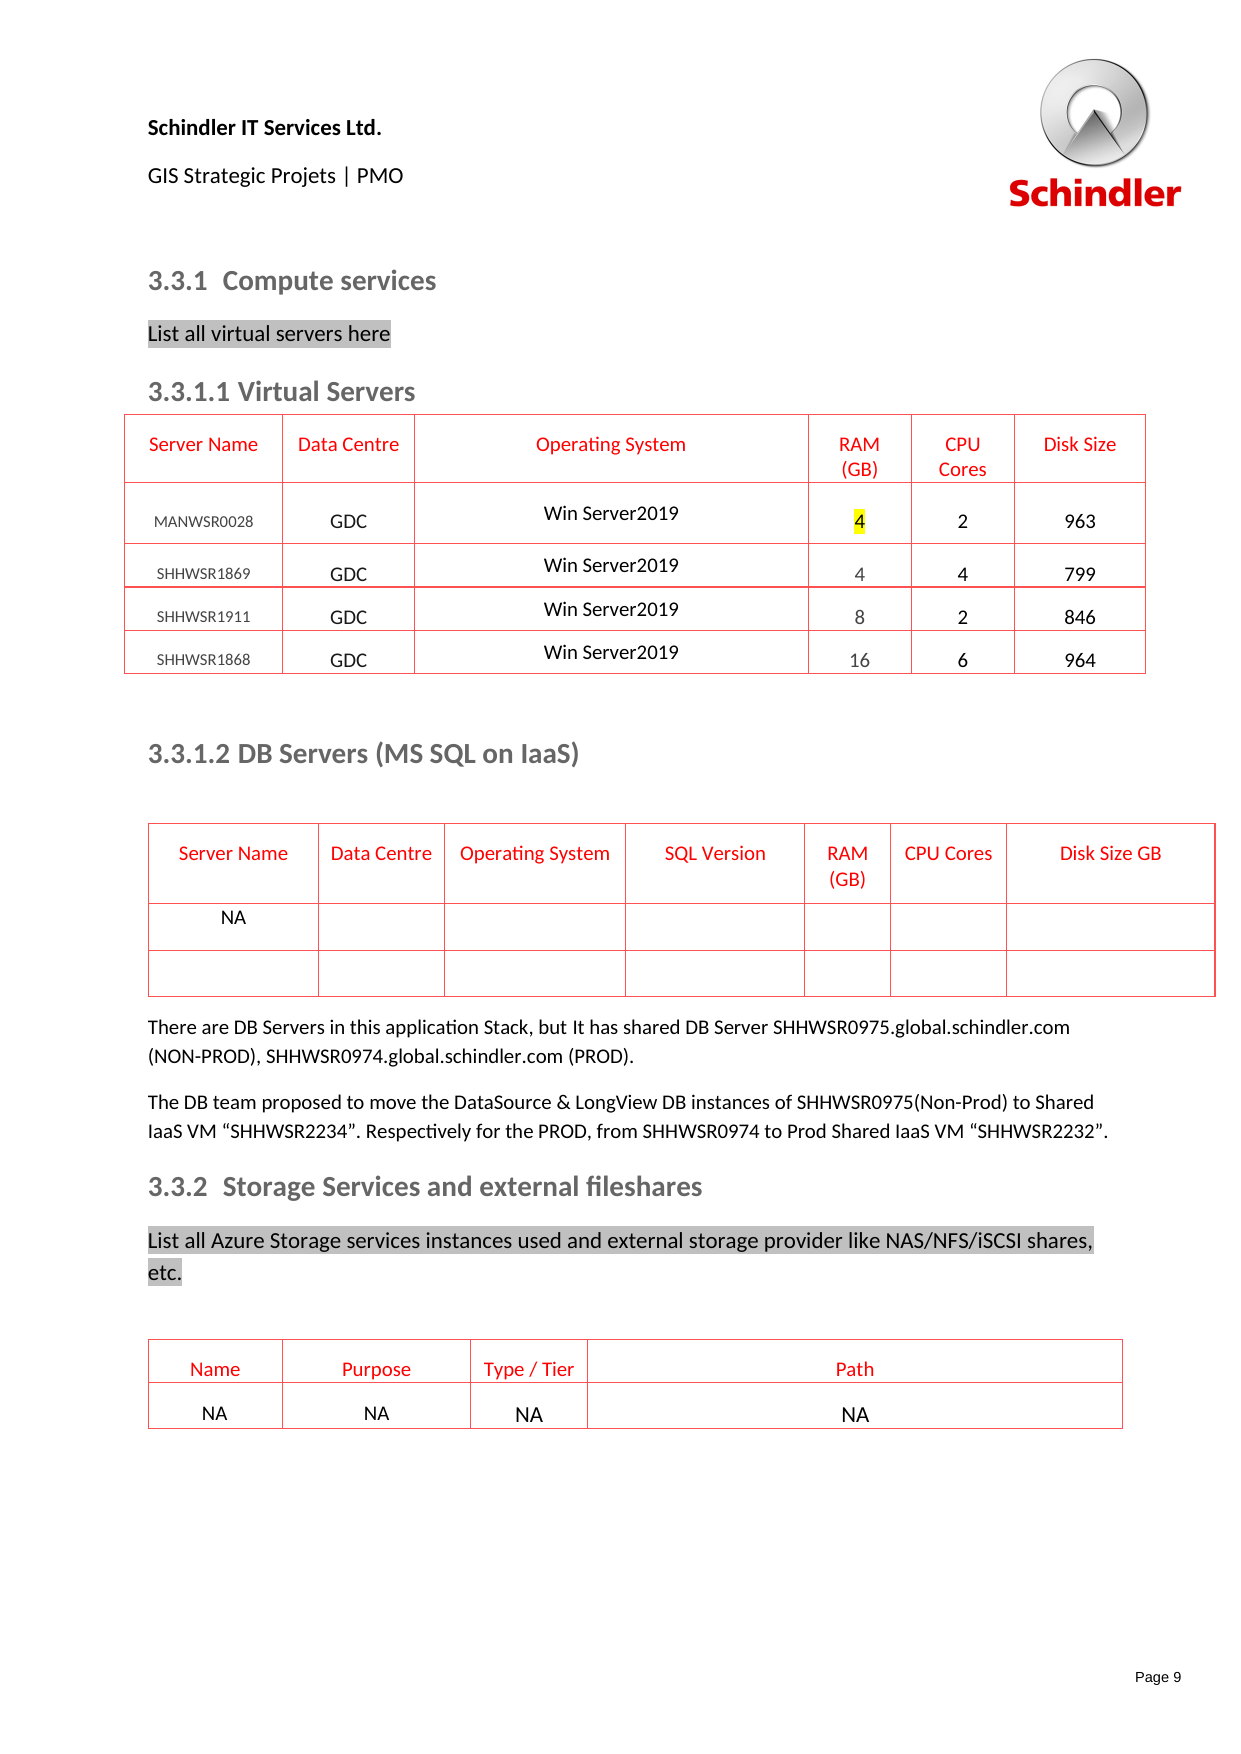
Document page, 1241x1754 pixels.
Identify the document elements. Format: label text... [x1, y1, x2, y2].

table_cell [319, 904, 444, 949]
table_cell Win Server2019 [415, 544, 808, 586]
table_header CPU Cores [912, 415, 1014, 482]
table_cell 4 [809, 544, 911, 586]
text List all Azure Storage services instances used and external storage provider like NAS/NFS/iSCSI shares, etc. [148, 1226, 1122, 1286]
table_cell [805, 904, 890, 949]
table_header RAM (GB) [805, 824, 890, 903]
table_cell NA [471, 1383, 587, 1428]
table_header Data Centre [319, 824, 444, 903]
subtitle Compute services [148, 262, 1122, 298]
text There are DB Servers in this application Stack, but It has shared DB Server SHHWSR0975.global.schindler.com (NON-PROD), SHHWSR0974.global.schindler.com (PROD). [148, 1014, 1122, 1068]
table_header SQL Version [626, 824, 804, 903]
table_cell [445, 904, 625, 949]
table_header Type / Tier [471, 1340, 587, 1382]
table_cell 8 [809, 588, 911, 629]
table_cell [805, 951, 890, 996]
table_header Operating System [415, 415, 808, 482]
table_cell SHHWSR1869 [125, 544, 282, 586]
table_header CPU Cores [891, 824, 1006, 903]
table_cell 964 [1015, 631, 1145, 673]
table_header Server Name [125, 415, 282, 482]
table_cell [626, 904, 804, 949]
table_cell NA [588, 1383, 1122, 1428]
table_header Data Centre [283, 415, 414, 482]
table_cell [891, 951, 1006, 996]
table_header Purpose [283, 1340, 470, 1382]
table_cell [626, 951, 804, 996]
table_cell SHHWSR1868 [125, 631, 282, 673]
table_header RAM (GB) [809, 415, 911, 482]
table_cell 2 [912, 588, 1014, 629]
subtitle Storage Services and external fileshares [148, 1168, 1122, 1204]
table_cell [891, 904, 1006, 949]
text List all virtual servers here [148, 319, 1122, 348]
table_header Name [149, 1340, 282, 1382]
table_cell Win Server2019 [415, 588, 808, 629]
table_cell GDC [283, 631, 414, 673]
table_cell 6 [912, 631, 1014, 673]
picture [1003, 54, 1184, 208]
table_cell SHHWSR1911 [125, 588, 282, 629]
table_cell [319, 951, 444, 996]
table_cell [445, 951, 625, 996]
table_header Server Name [149, 824, 318, 903]
table_cell 846 [1015, 588, 1145, 629]
text The DB team proposed to move the DataSource & LongView DB instances of SHHWSR0975(Non-Prod) to Shared IaaS VM “SHHWSR2234”. Respectively for the PROD, from SHHWSR0974 to Prod Shared IaaS VM “SHHWSR2232”. [148, 1089, 1122, 1143]
table_cell GDC [283, 588, 414, 629]
table_cell 963 [1015, 483, 1145, 543]
table_cell MANWSR0028 [125, 483, 282, 543]
table_cell [1007, 904, 1214, 949]
table_cell 4 [912, 544, 1014, 586]
table_cell 2 [912, 483, 1014, 543]
table_cell 799 [1015, 544, 1145, 586]
table_cell GDC [283, 544, 414, 586]
table_cell NA [149, 1383, 282, 1428]
table_header Operating System [445, 824, 625, 903]
table_cell NA [149, 904, 318, 949]
table_cell 4 [809, 483, 911, 543]
table_cell 16 [809, 631, 911, 673]
table_cell [149, 951, 318, 996]
table_header Disk Size GB [1007, 824, 1214, 903]
table_cell Win Server2019 [415, 483, 808, 543]
subtitle DB Servers (MS SQL on IaaS) [148, 735, 1122, 817]
table_cell [1007, 951, 1214, 996]
table_header Disk Size [1015, 415, 1145, 482]
table_cell Win Server2019 [415, 631, 808, 673]
table_cell GDC [283, 483, 414, 543]
table_header Path [588, 1340, 1122, 1382]
subtitle Virtual Servers [148, 373, 1122, 408]
table_cell NA [283, 1383, 470, 1428]
